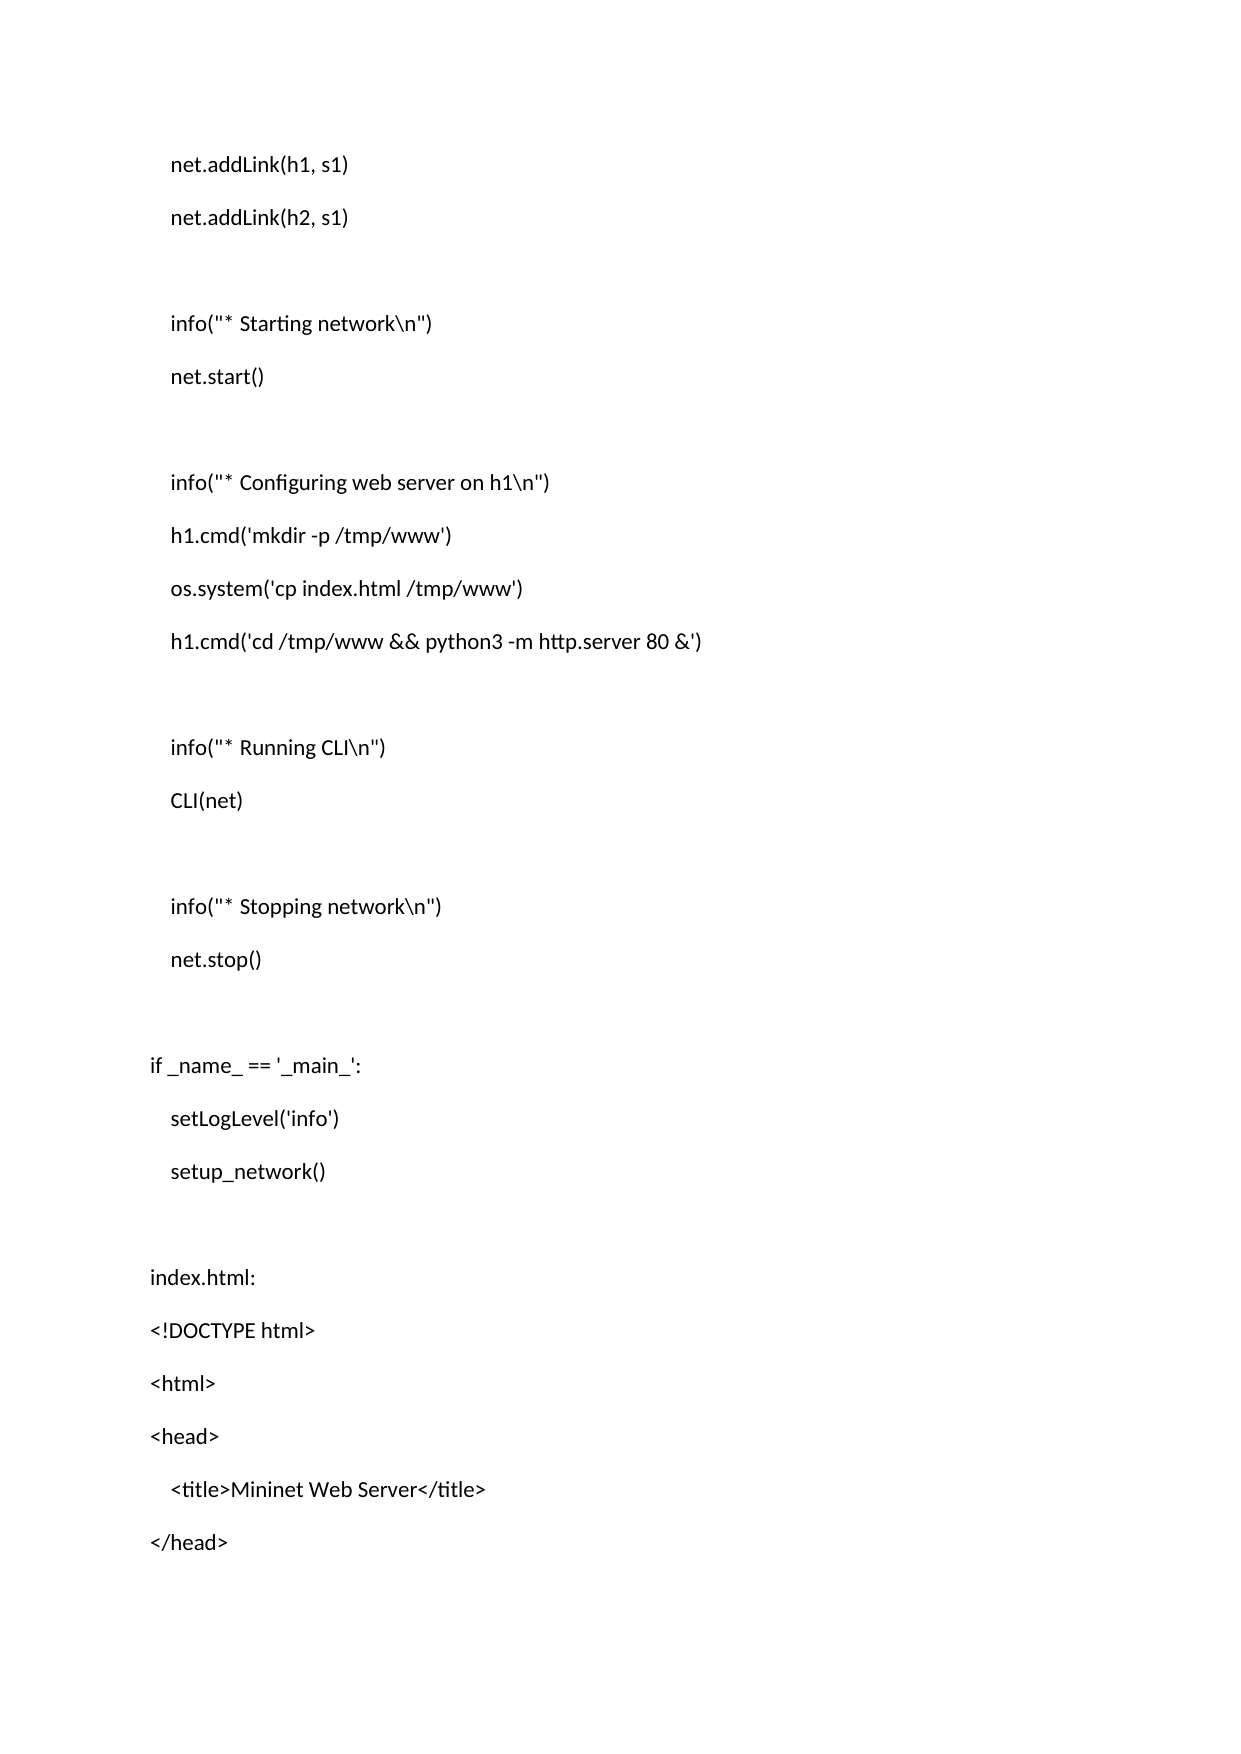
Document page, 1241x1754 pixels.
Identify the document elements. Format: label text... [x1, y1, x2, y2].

text setLogLevel('info') [150, 1104, 1090, 1132]
text CLI(net) [150, 786, 1090, 814]
text net.stop() [150, 945, 1090, 973]
text <head> [150, 1422, 1090, 1451]
text info("* Running CLI\n") [150, 733, 1090, 761]
text net.addLink(h1, s1) [150, 150, 1090, 178]
text info("* Stopping network\n") [150, 892, 1090, 920]
text net.addLink(h2, s1) [150, 203, 1090, 231]
text <!DOCTYPE html> [150, 1316, 1090, 1344]
text <html> [150, 1369, 1090, 1397]
text info("* Configuring web server on h1\n") [150, 468, 1090, 496]
text h1.cmd('mkdir -p /tmp/www') [150, 521, 1090, 549]
text net.start() [150, 362, 1090, 390]
text index.html: [150, 1263, 1090, 1291]
text if _name_ == '_main_': [150, 1051, 1090, 1079]
text os.system('cp index.html /tmp/www') [150, 574, 1090, 602]
text </head> [150, 1528, 1090, 1557]
text info("* Starting network\n") [150, 309, 1090, 337]
text h1.cmd('cd /tmp/www && python3 -m http.server 80 &') [150, 627, 1090, 655]
text <title>Mininet Web Server</title> [150, 1476, 1090, 1503]
text setup_network() [150, 1157, 1090, 1185]
